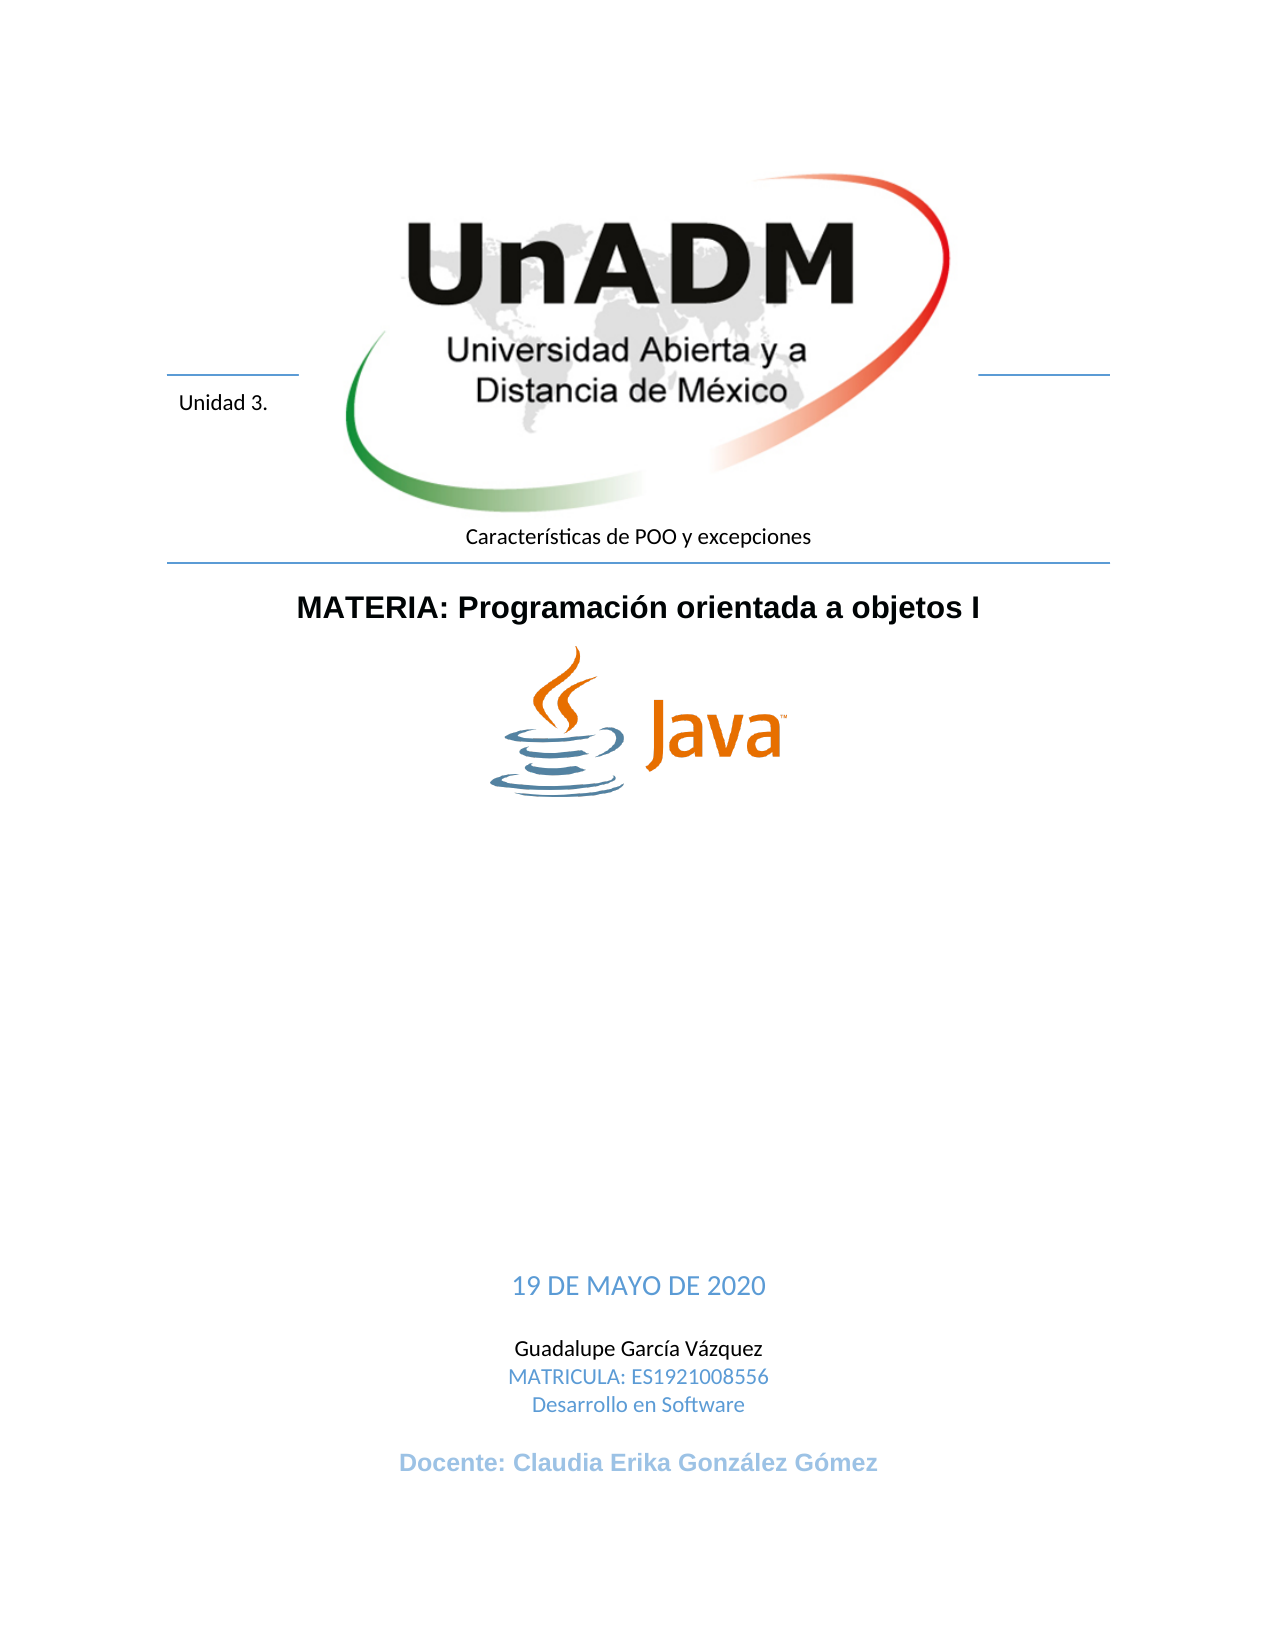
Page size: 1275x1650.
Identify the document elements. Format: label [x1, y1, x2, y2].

picture [298, 162, 979, 522]
picture [490, 646, 787, 797]
